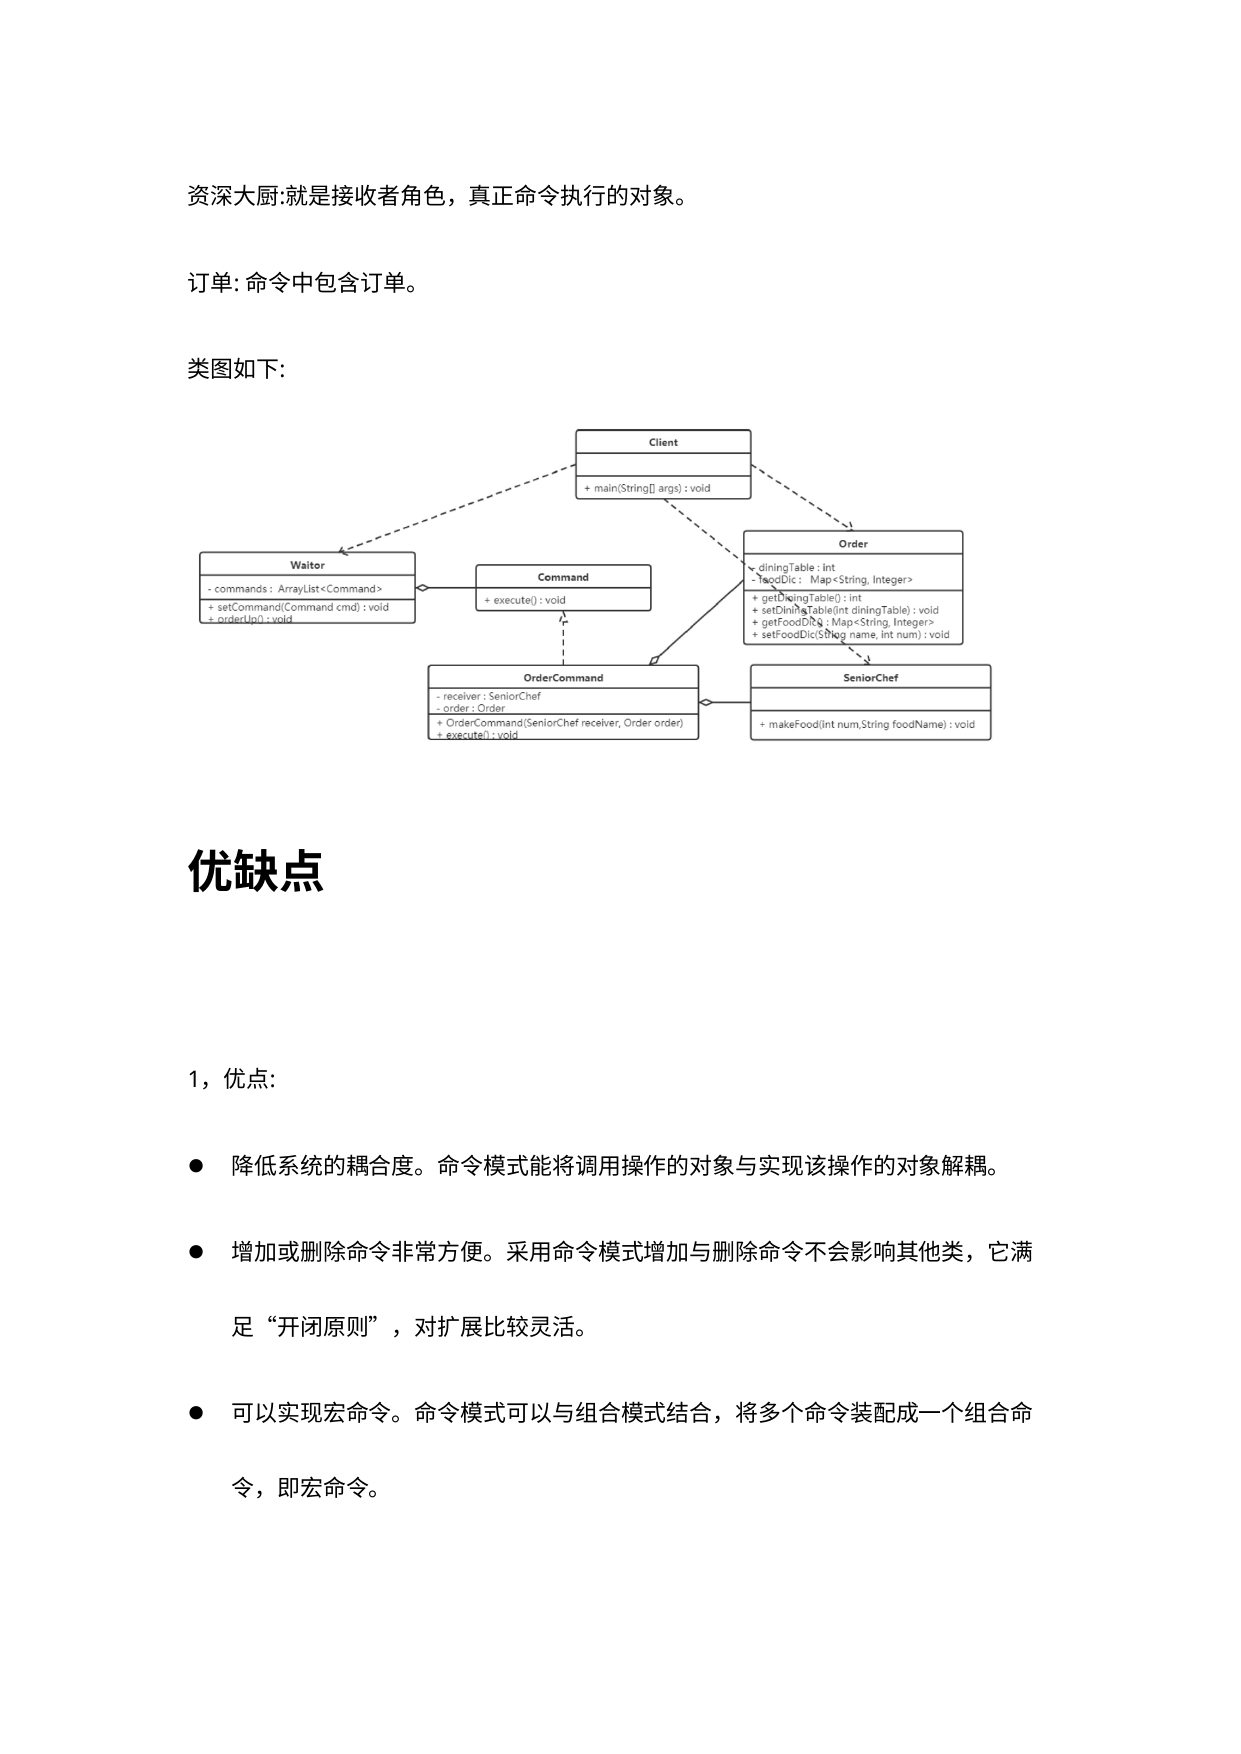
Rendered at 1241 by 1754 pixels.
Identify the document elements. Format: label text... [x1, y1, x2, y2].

picture [187, 422, 1006, 758]
subtitle 优缺点 [187, 819, 1053, 917]
text 1，优点: [187, 1045, 1053, 1110]
list 降低系统的耦合度。命令模式能将调用操作的对象与实现该操作的对象解耦。 [187, 1132, 1053, 1197]
text 资深大厨:就是接收者角色，真正命令执行的对象。 [187, 162, 1053, 227]
list 增加或删除命令非常方便。采用命令模式增加与删除命令不会影响其他类，它满足“开闭原则”，对扩展比较灵活。 [187, 1218, 1053, 1358]
list 可以实现宏命令。命令模式可以与组合模式结合，将多个命令装配成一个组合命令，即宏命令。 [187, 1379, 1053, 1519]
text 类图如下: [187, 335, 1053, 400]
text 订单: 命令中包含订单。 [187, 249, 1053, 314]
